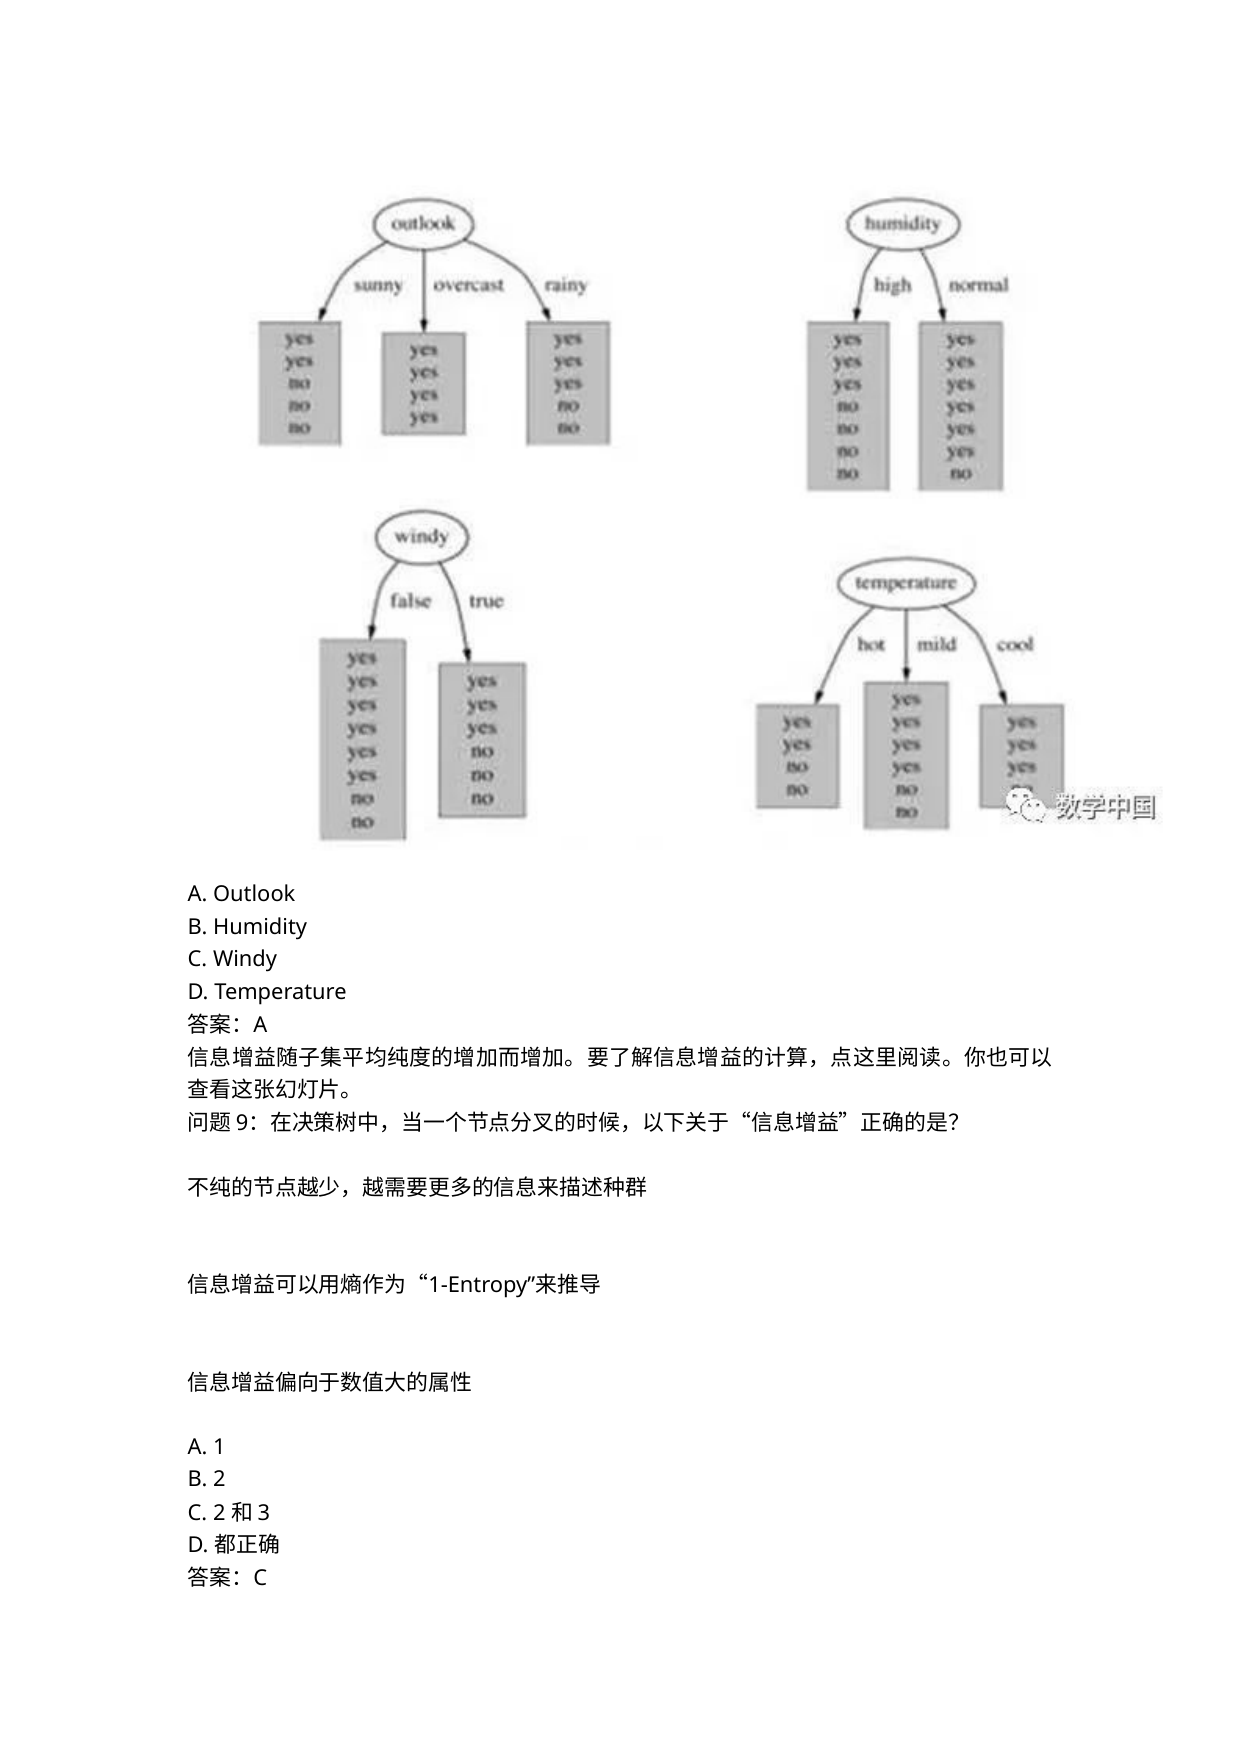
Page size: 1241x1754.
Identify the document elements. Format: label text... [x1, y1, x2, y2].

list 信息增益随子集平均纯度的增加而增加。要了解信息增益的计算，点这里阅读。你也可以查看这张幻灯片。 [187, 1039, 1053, 1104]
list 不纯的节点越少，越需要更多的信息来描述种群 [187, 1169, 1053, 1202]
list A. 1 [187, 1429, 1053, 1462]
list B. 2 [187, 1462, 1053, 1494]
list B. Humidity [187, 909, 1053, 942]
list 信息增益可以用熵作为“1-Entropy”来推导 [187, 1267, 1053, 1299]
list 信息增益偏向于数值大的属性 [187, 1364, 1053, 1397]
list C. 2 和3 [187, 1494, 1053, 1527]
list C. Windy [187, 942, 1053, 974]
picture [187, 162, 1188, 851]
list D. 都正确 [187, 1527, 1053, 1559]
list A. Outlook [187, 877, 1053, 909]
list D. Temperature [187, 974, 1053, 1007]
list 答案：A [187, 1007, 1053, 1039]
list 问题9：在决策树中，当一个节点分叉的时候，以下关于“信息增益”正确的是？ [187, 1104, 1053, 1137]
list 答案：C [187, 1559, 1053, 1592]
